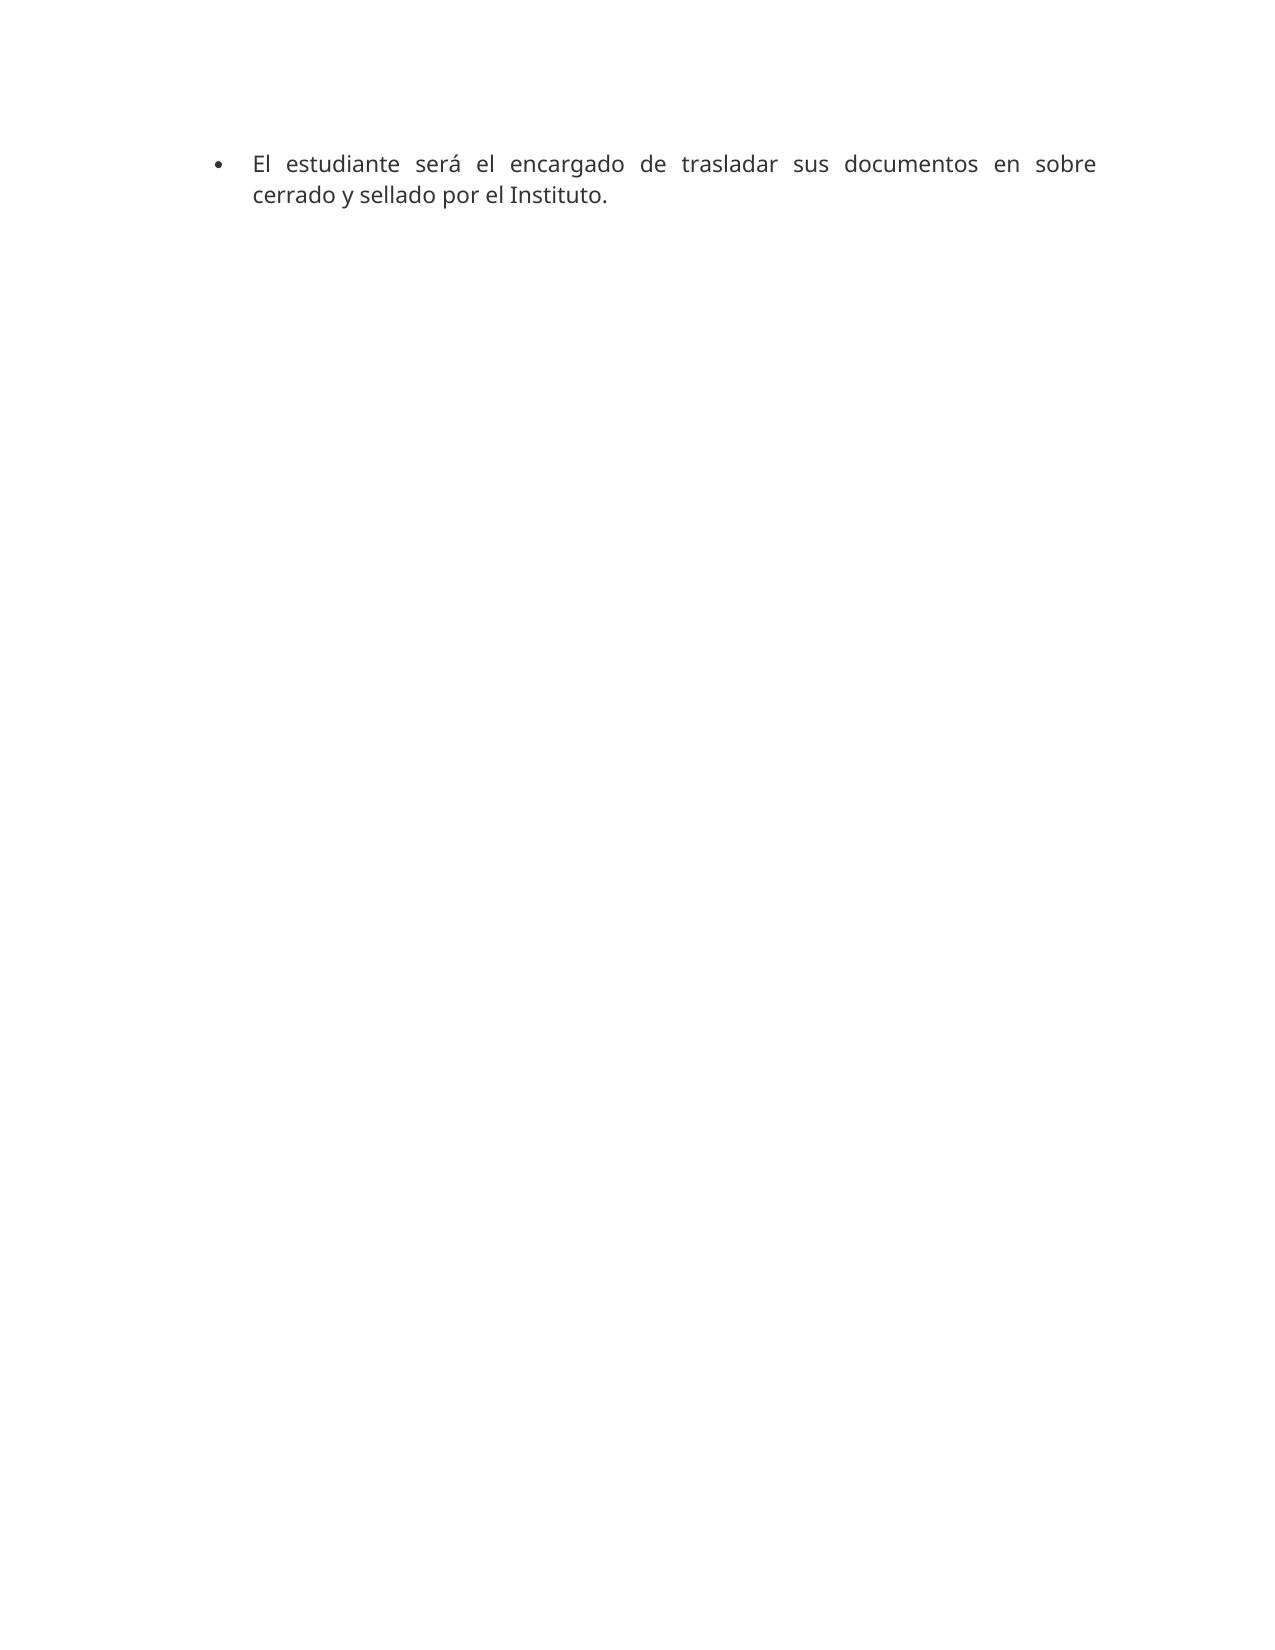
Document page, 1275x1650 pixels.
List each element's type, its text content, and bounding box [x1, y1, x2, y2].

list El estudiante será el encargado de trasladar sus documentos en sobre cerrado y sellado por el Instituto. [215, 148, 1098, 210]
